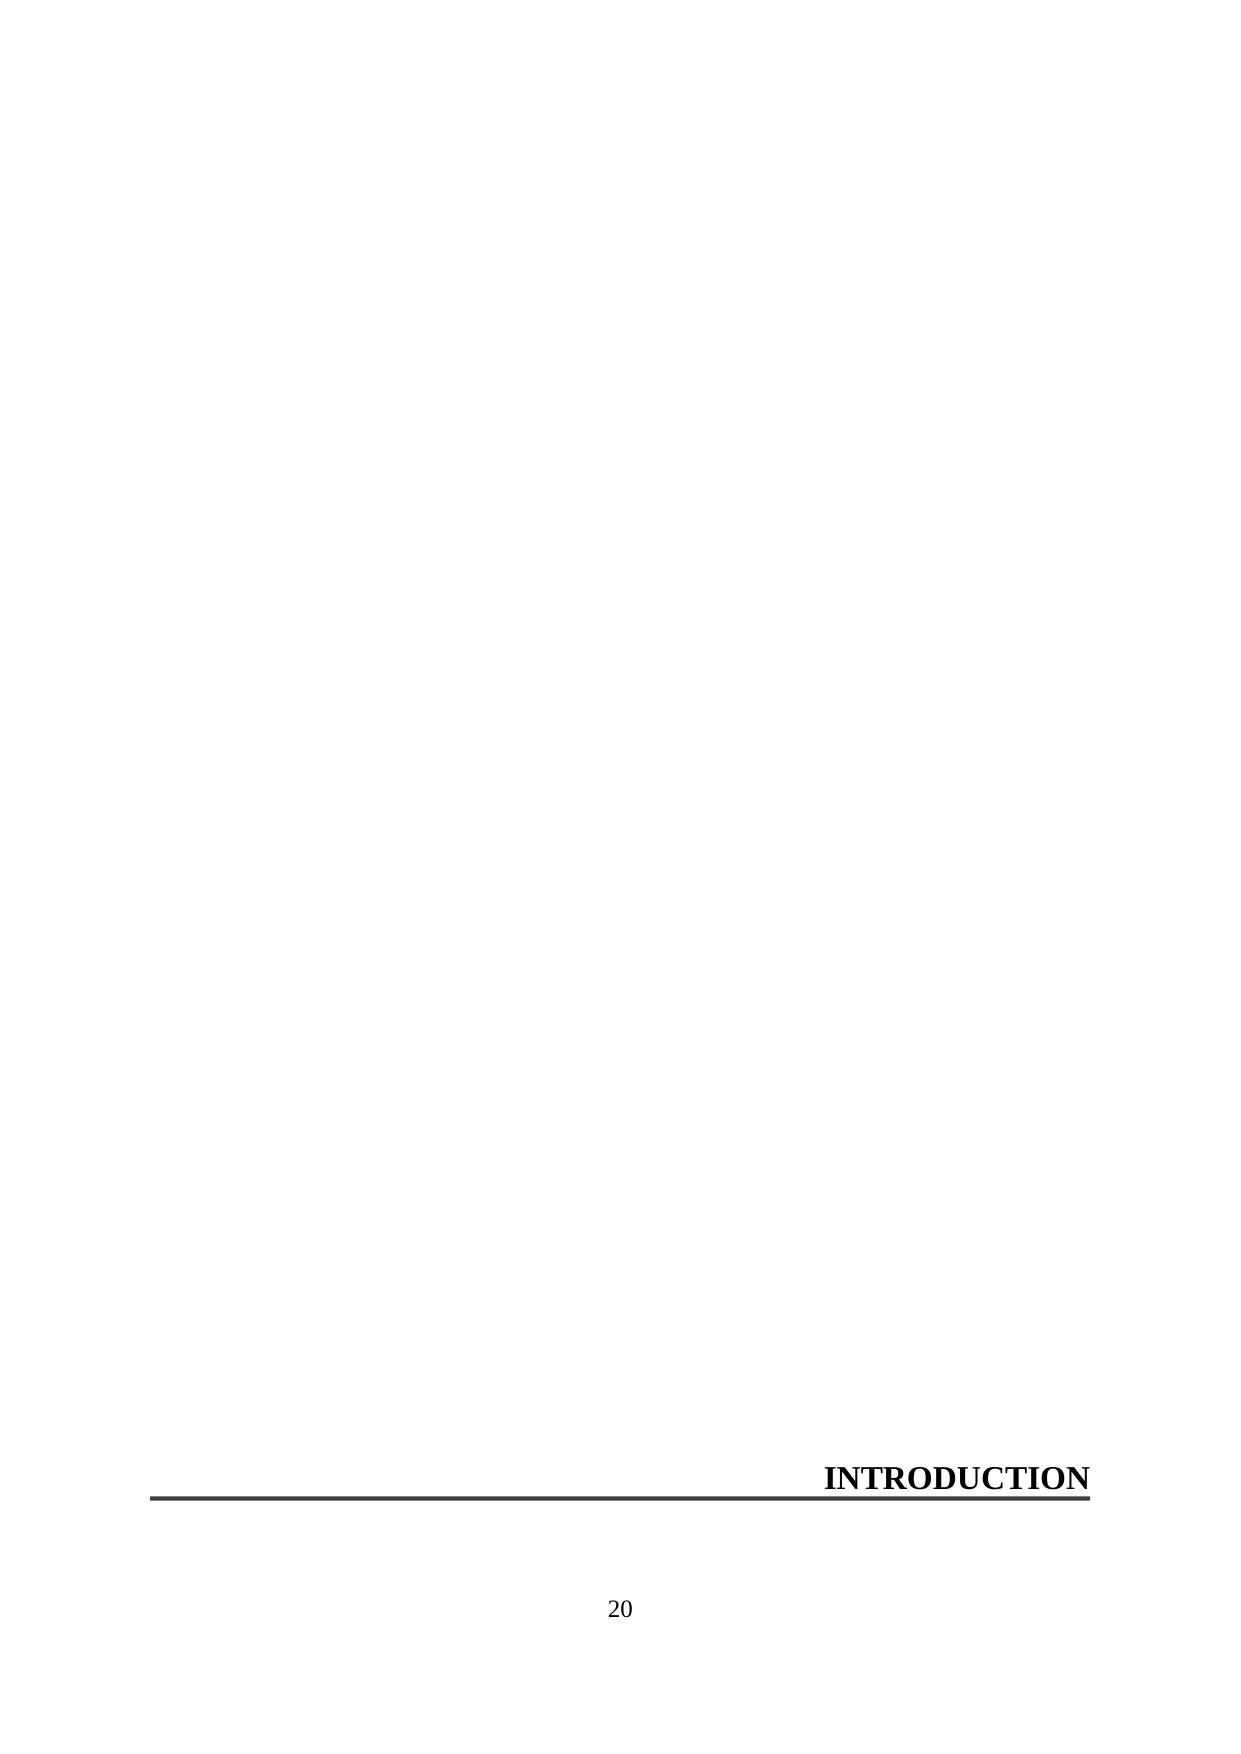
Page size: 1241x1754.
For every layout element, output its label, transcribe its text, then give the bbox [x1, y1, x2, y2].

subtitle INTRODUCTION [150, 1458, 1090, 1496]
